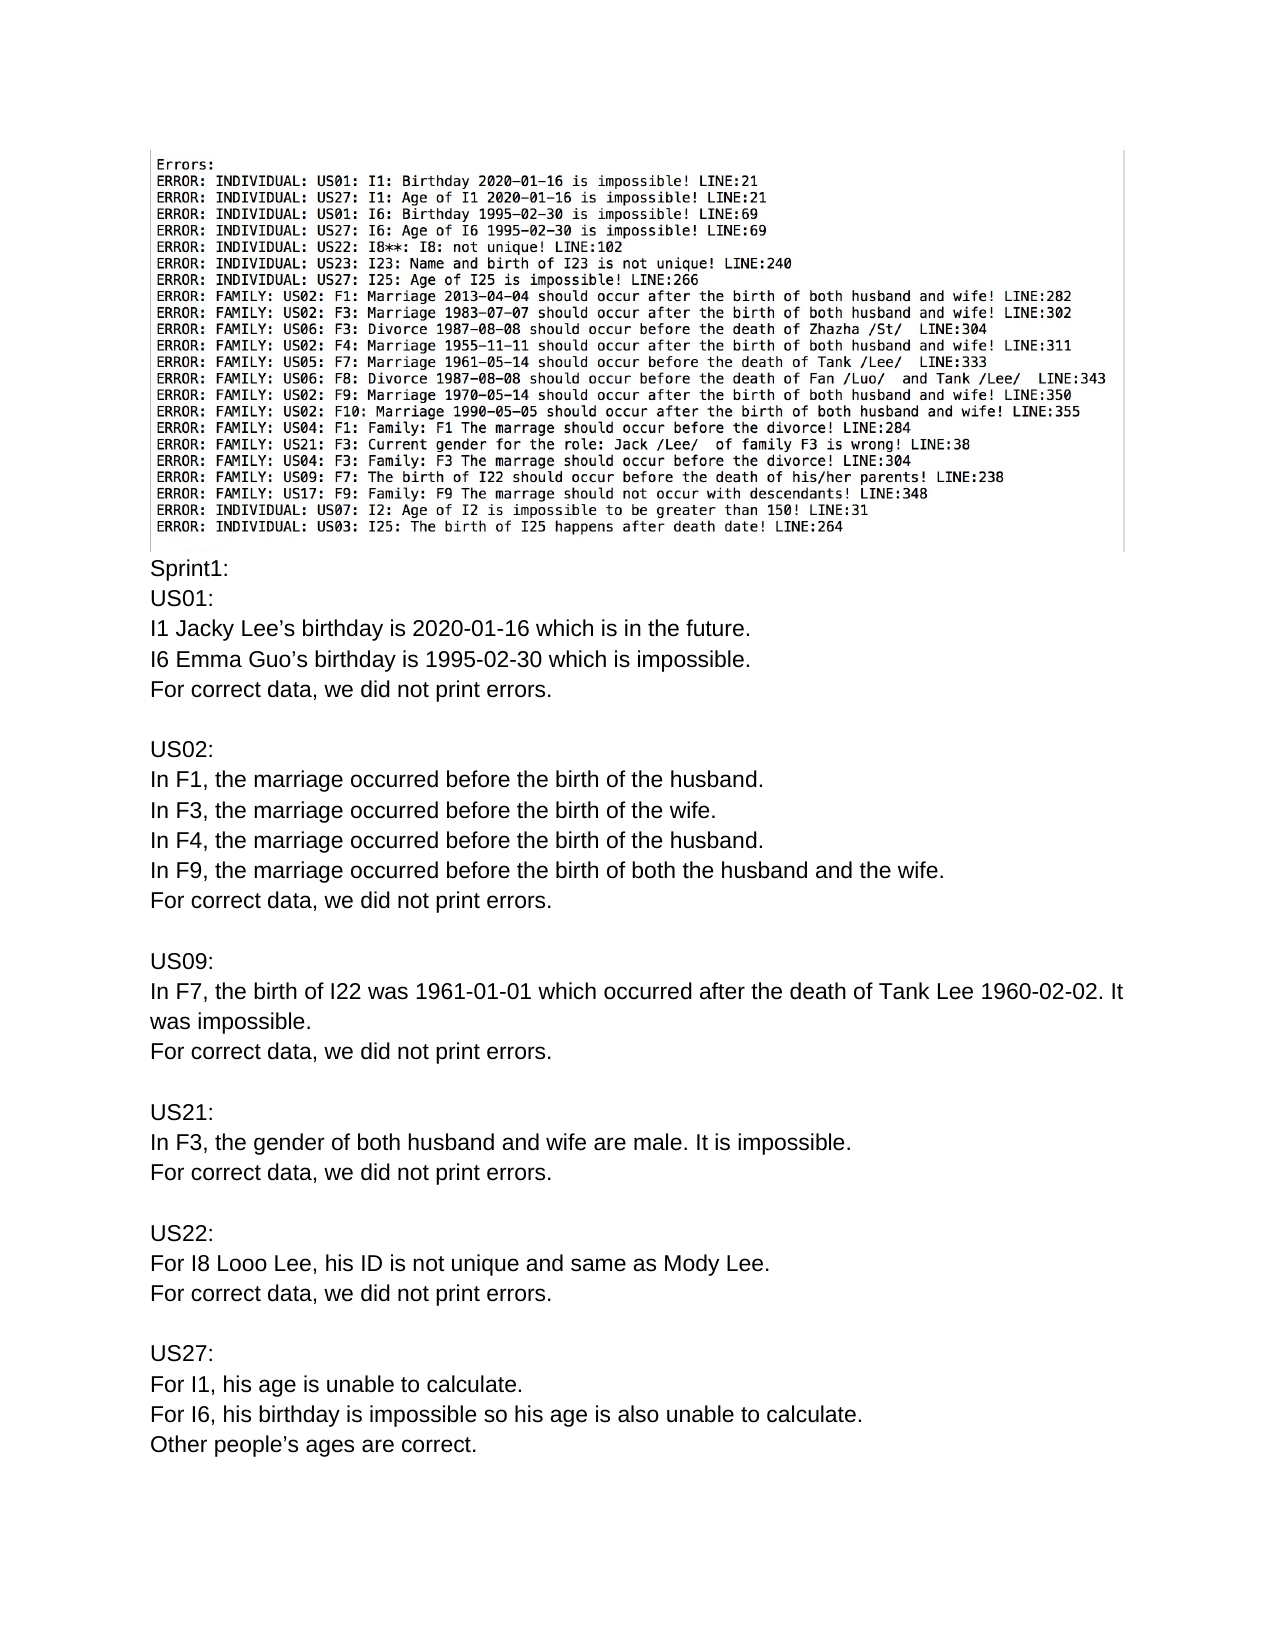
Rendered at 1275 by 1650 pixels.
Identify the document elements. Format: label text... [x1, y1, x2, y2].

text US21: [150, 1099, 1125, 1125]
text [150, 1280, 1125, 1306]
text Sprint1: [150, 555, 1125, 581]
text In F4, the marriage occurred before the birth of the husband. [150, 827, 1125, 853]
text US02: [150, 736, 1125, 763]
text US09: [150, 948, 1125, 974]
text For correct data, we did not print errors. [150, 1038, 1125, 1065]
text I6 Emma Guo’s birthday is 1995-02-30 which is impossible. [150, 646, 1125, 672]
text In F9, the marriage occurred before the birth of both the husband and the wife. [150, 857, 1125, 883]
text In F7, the birth of I22 was 1961-01-01 which occurred after the death of Tank Lee 1960-02-02. It was impossible. [150, 978, 1125, 1034]
text In F1, the marriage occurred before the birth of the husband. [150, 766, 1125, 793]
picture [150, 150, 1125, 552]
text US22: [150, 1219, 1125, 1246]
text In F3, the marriage occurred before the birth of the wife. [150, 797, 1125, 823]
text In F3, the gender of both husband and wife are male. It is impossible. [150, 1129, 1125, 1155]
text For correct data, we did not print errors. [150, 676, 1125, 702]
text For I6, his birthday is impossible so his age is also unable to calculate. [150, 1401, 1125, 1427]
text I1 Jacky Lee’s birthday is 2020-01-16 which is in the future. [150, 615, 1125, 642]
text For correct data, we did not print errors. [150, 887, 1125, 914]
text For I1, his age is unable to calculate. [150, 1371, 1125, 1397]
text For I8 Looo Lee, his ID is not unique and same as Mody Lee. [150, 1250, 1125, 1276]
text For correct data, we did not print errors. [150, 1159, 1125, 1186]
text Other people’s ages are correct. [150, 1431, 1125, 1457]
text US27: [150, 1340, 1125, 1367]
text US01: [150, 585, 1125, 612]
